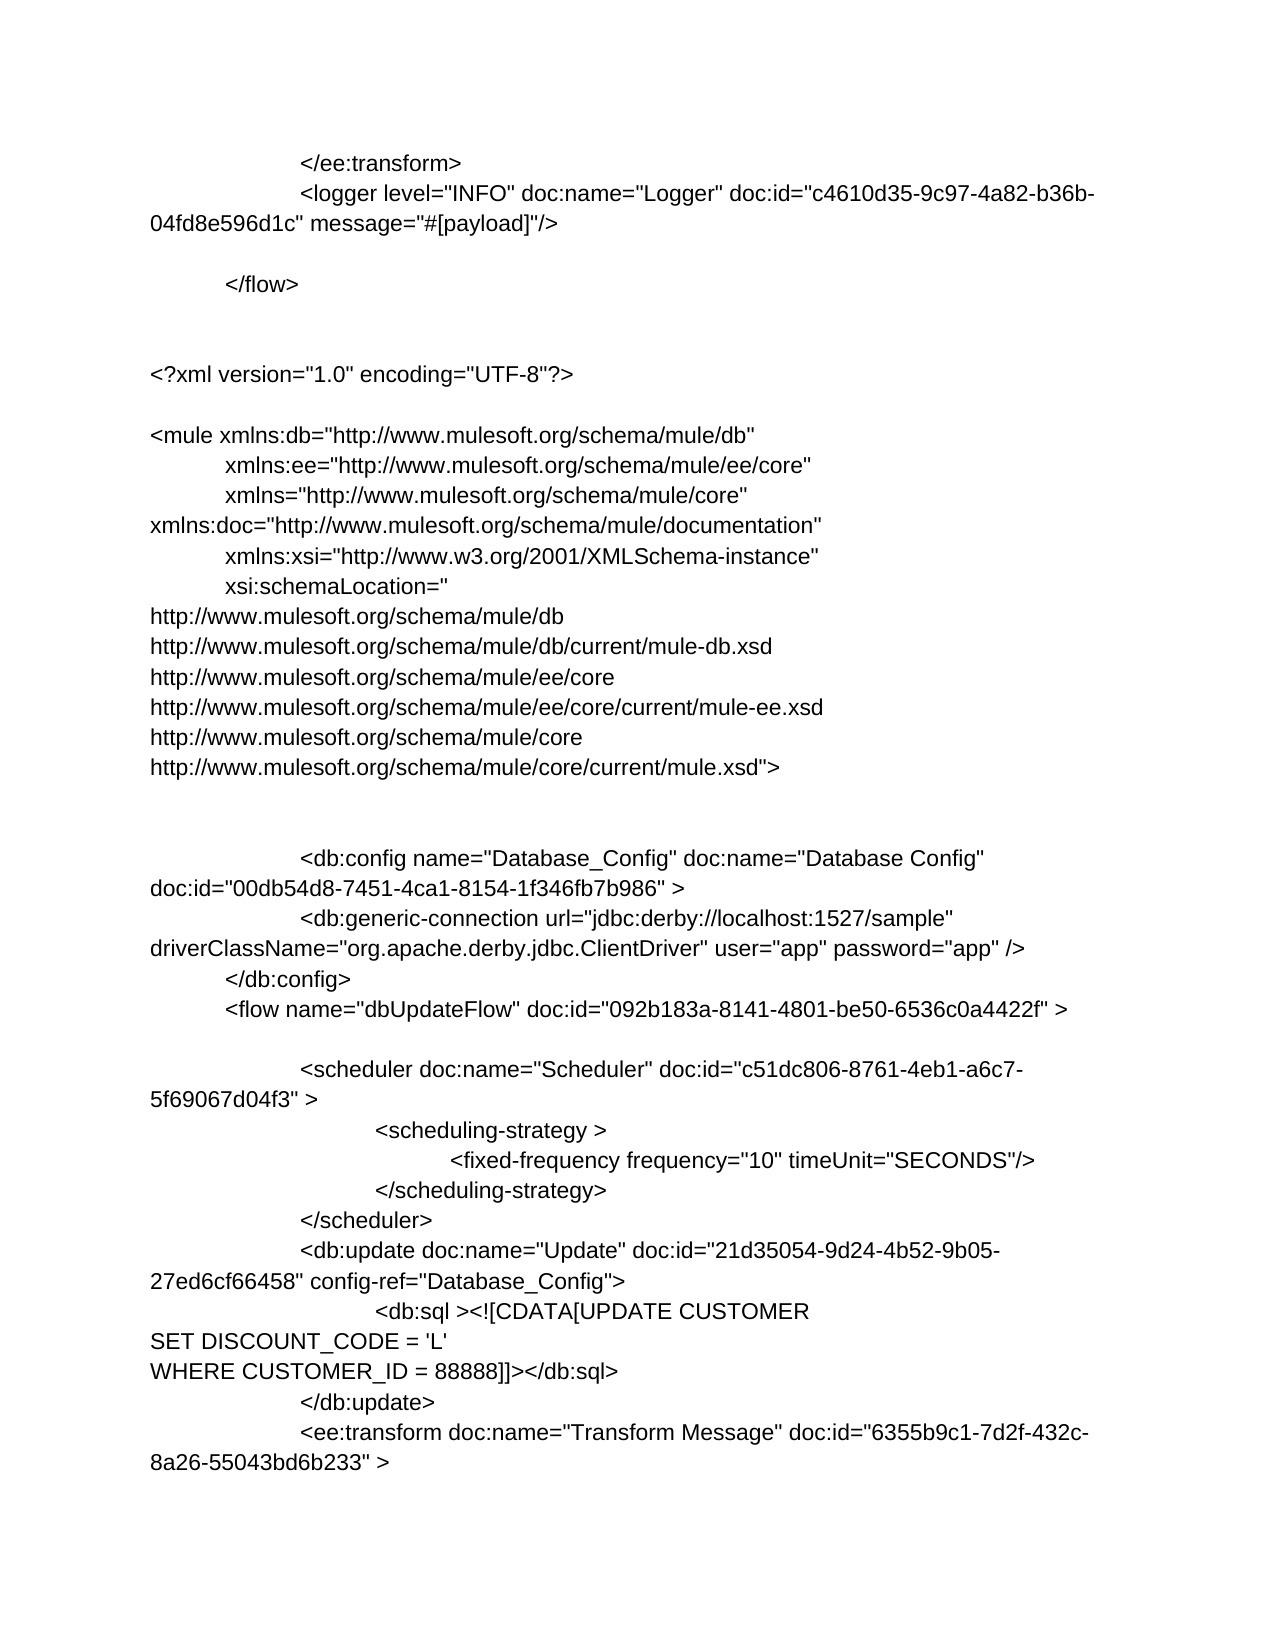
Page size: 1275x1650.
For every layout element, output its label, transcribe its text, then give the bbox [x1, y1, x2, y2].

text <ee:transform doc:name="Transform Message" doc:id="6355b9c1-7d2f-432c-8a26-55043bd6b233" > [150, 1419, 1125, 1475]
text <scheduling-strategy > [150, 1117, 1125, 1143]
text xsi:schemaLocation=" [150, 573, 1125, 599]
text <mule xmlns:db="http://www.mulesoft.org/schema/mule/db" [150, 422, 1125, 448]
text </scheduling-strategy> [150, 1177, 1125, 1203]
text <db:config name="Database_Config" doc:name="Database Config" doc:id="00db54d8-7451-4ca1-8154-1f346fb7b986" > [150, 845, 1125, 901]
text <db:generic-connection url="jdbc:derby://localhost:1527/sample" driverClassName="org.apache.derby.jdbc.ClientDriver" user="app" password="app" /> [150, 905, 1125, 962]
text <logger level="INFO" doc:name="Logger" doc:id="c4610d35-9c97-4a82-b36b-04fd8e596d1c" message="#[payload]"/> [150, 180, 1125, 237]
text </scheduler> [150, 1207, 1125, 1234]
text </db:config> [150, 966, 1125, 992]
text http://www.mulesoft.org/schema/mule/ee/core http://www.mulesoft.org/schema/mule/ee/core/current/mule-ee.xsd http://www.mulesoft.org/schema/mule/core http://www.mulesoft.org/schema/mule/core/current/mule.xsd"> [150, 663, 1125, 781]
text <?xml version="1.0" encoding="UTF-8"?> [150, 361, 1125, 388]
text <db:sql ><![CDATA[UPDATE CUSTOMER [150, 1298, 1125, 1324]
text <db:update doc:name="Update" doc:id="21d35054-9d24-4b52-9b05-27ed6cf66458" config-ref="Database_Config"> [150, 1237, 1125, 1294]
text WHERE CUSTOMER_ID = 88888]]></db:sql> [150, 1358, 1125, 1385]
text <flow name="dbUpdateFlow" doc:id="092b183a-8141-4801-be50-6536c0a4422f" > [150, 996, 1125, 1022]
text <scheduler doc:name="Scheduler" doc:id="c51dc806-8761-4eb1-a6c7-5f69067d04f3" > [150, 1056, 1125, 1113]
text http://www.mulesoft.org/schema/mule/db http://www.mulesoft.org/schema/mule/db/current/mule-db.xsd [150, 603, 1125, 660]
text <fixed-frequency frequency="10" timeUnit="SECONDS"/> [150, 1147, 1125, 1173]
text </ee:transform> [150, 150, 1125, 176]
text </flow> [150, 271, 1125, 297]
text xmlns="http://www.mulesoft.org/schema/mule/core" xmlns:doc="http://www.mulesoft.org/schema/mule/documentation" [150, 482, 1125, 539]
text </db:update> [150, 1388, 1125, 1415]
text xmlns:xsi="http://www.w3.org/2001/XMLSchema-instance" [150, 543, 1125, 569]
text SET DISCOUNT_CODE = 'L' [150, 1328, 1125, 1354]
text xmlns:ee="http://www.mulesoft.org/schema/mule/ee/core" [150, 452, 1125, 478]
